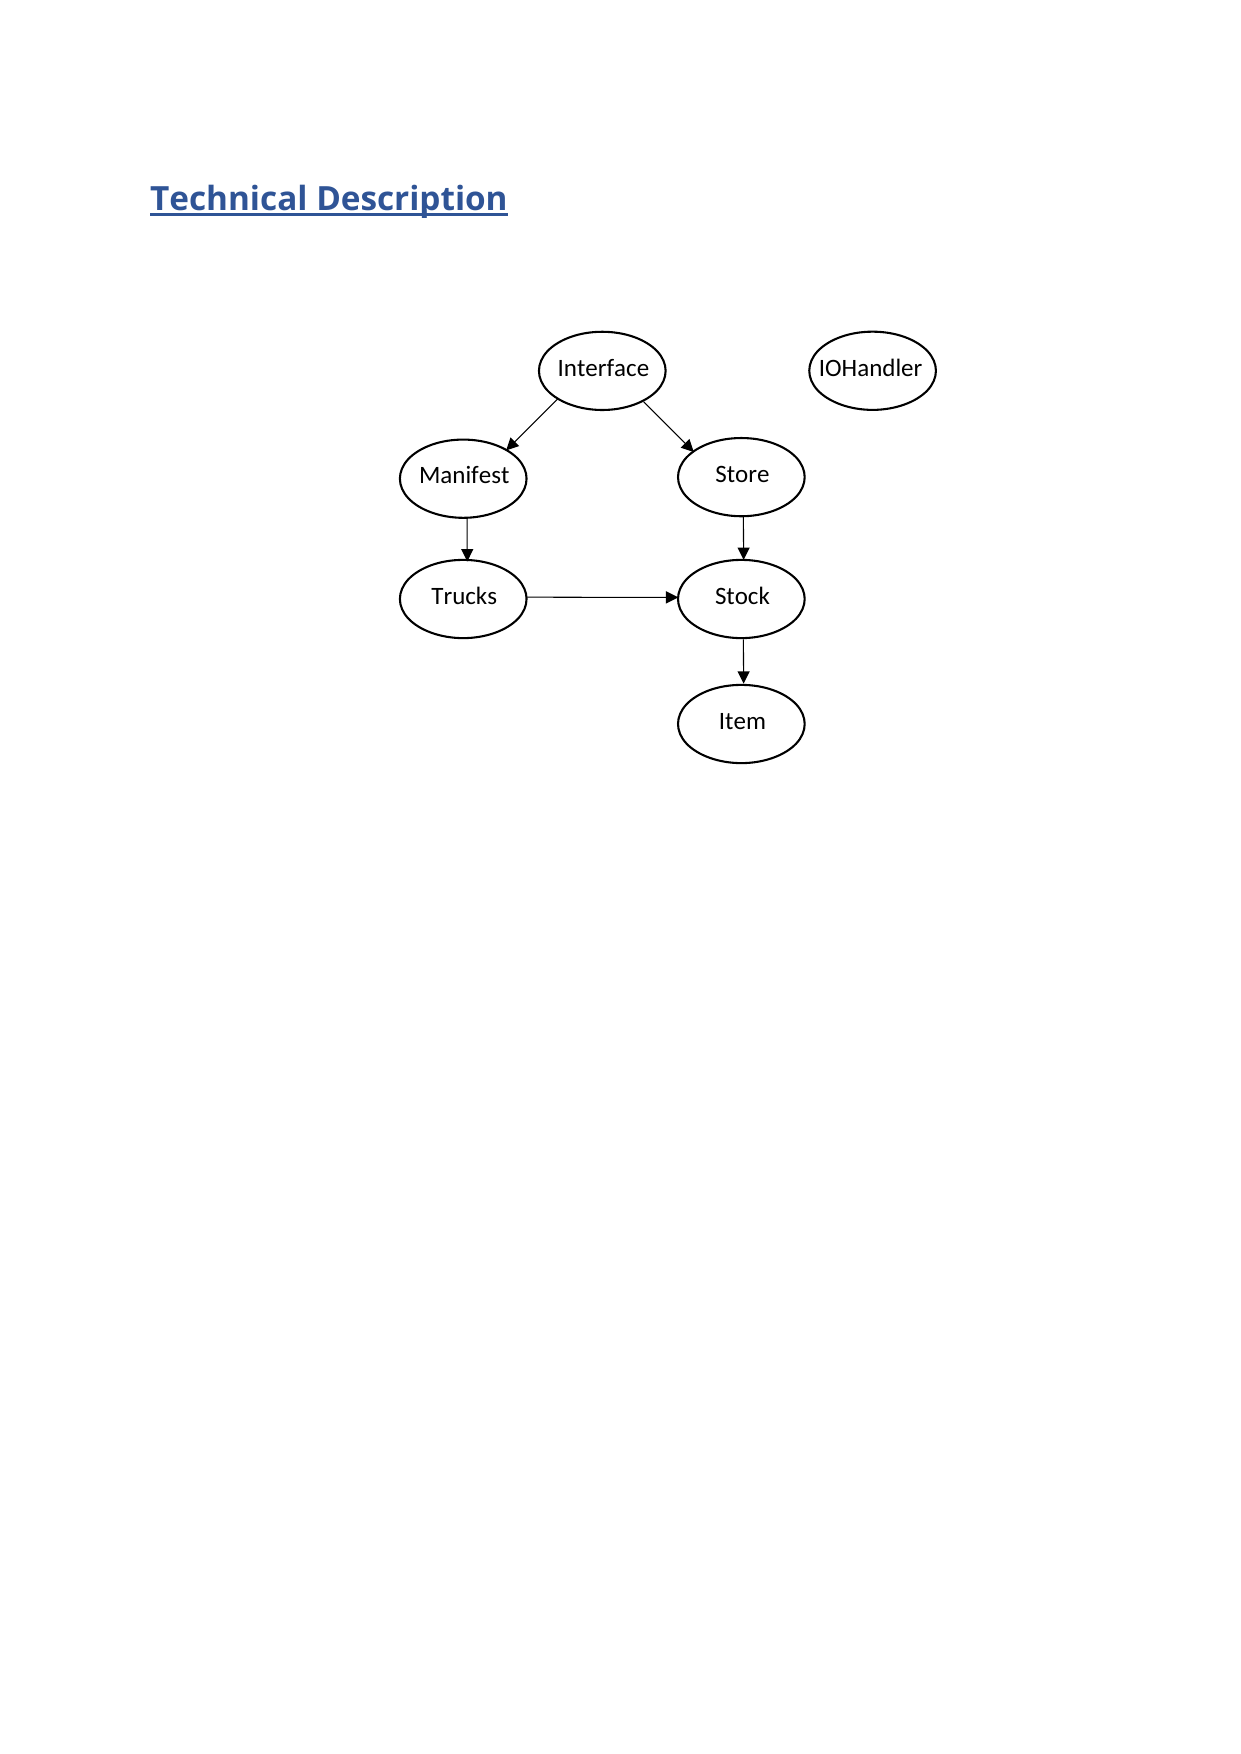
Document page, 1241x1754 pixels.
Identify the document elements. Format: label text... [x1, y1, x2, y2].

subtitle Technical Description [150, 175, 1090, 220]
